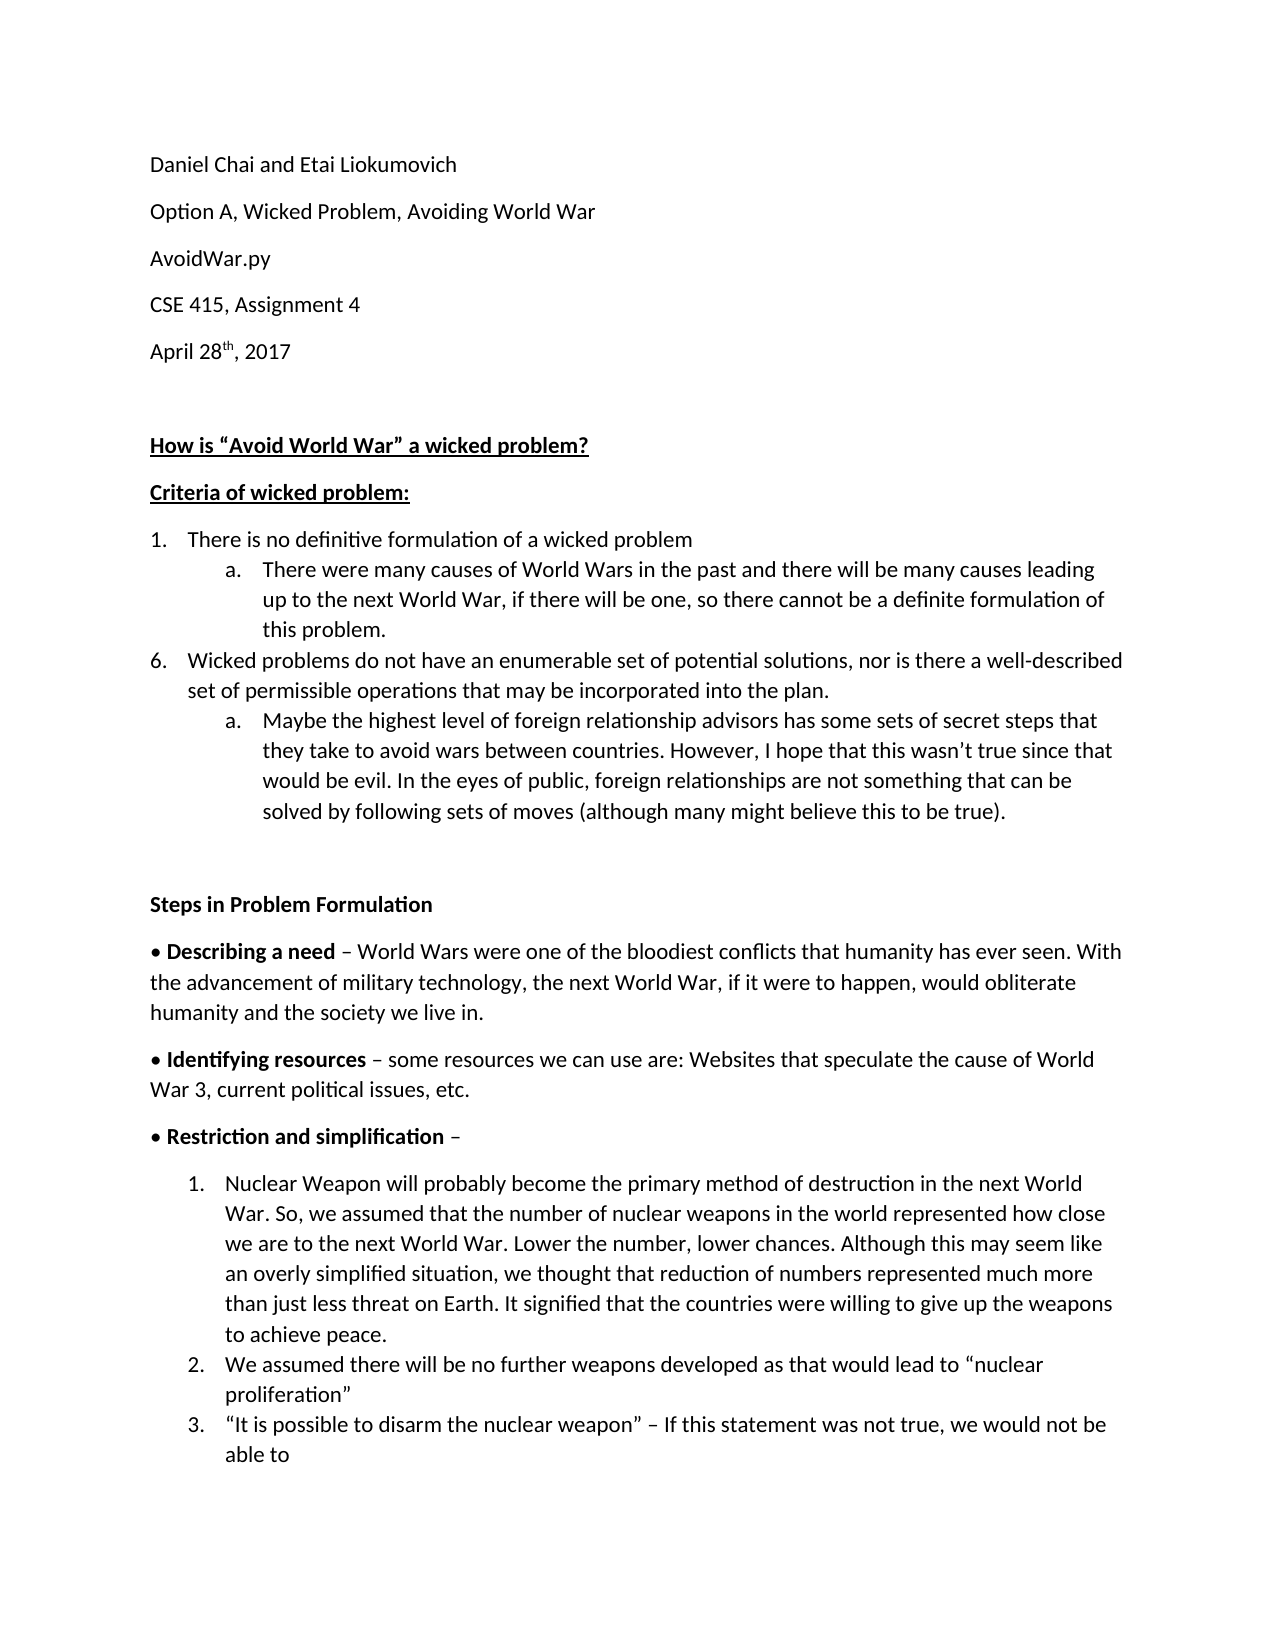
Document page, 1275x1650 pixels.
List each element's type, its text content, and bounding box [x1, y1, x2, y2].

text April 28th, 2017 [150, 337, 1125, 366]
text • Describing a need – World Wars were one of the bloodiest conflicts that humanity has ever seen. With the advancement of military technology, the next World War, if it were to happen, would obliterate humanity and the society we live in. [150, 937, 1125, 1026]
text AvoidWar.py [150, 244, 1125, 272]
list There were many causes of World Wars in the past and there will be many causes leading up to the next World War, if there will be one, so there cannot be a definite formulation of this problem. [225, 555, 1125, 644]
text Steps in Problem Formulation [150, 891, 1125, 919]
text Option A, Wicked Problem, Avoiding World War [150, 197, 1125, 225]
list “It is possible to disarm the nuclear weapon” – If this statement was not true, we would not be able to [187, 1410, 1125, 1469]
text CSE 415, Assignment 4 [150, 291, 1125, 319]
text Criteria of wicked problem: [150, 478, 1125, 506]
list There is no definitive formulation of a wicked problem [150, 525, 1125, 553]
list Nuclear Weapon will probably become the primary method of destruction in the next World War. So, we assumed that the number of nuclear weapons in the world represented how close we are to the next World War. Lower the number, lower chances. Although this may seem like an overly simplified situation, we thought that reduction of numbers represented much more than just less threat on Earth. It signified that the countries were willing to give up the weapons to achieve peace. [187, 1169, 1125, 1348]
list We assumed there will be no further weapons developed as that would lead to “nuclear proliferation” [187, 1350, 1125, 1408]
text Daniel Chai and Etai Liokumovich [150, 150, 1125, 178]
text • Identifying resources – some resources we can use are: Websites that speculate the cause of World War 3, current political issues, etc. [150, 1045, 1125, 1103]
text How is “Avoid World War” a wicked problem? [150, 431, 1125, 459]
list Wicked problems do not have an enumerable set of potential solutions, nor is there a well-described set of permissible operations that may be incorporated into the plan. [150, 646, 1125, 704]
text • Restriction and simplification – [150, 1122, 1125, 1150]
list Maybe the highest level of foreign relationship advisors has some sets of secret steps that they take to avoid wars between countries. However, I hope that this wasn’t true since that would be evil. In the eyes of public, foreign relationships are not something that can be solved by following sets of moves (although many might believe this to be true). [225, 706, 1125, 825]
